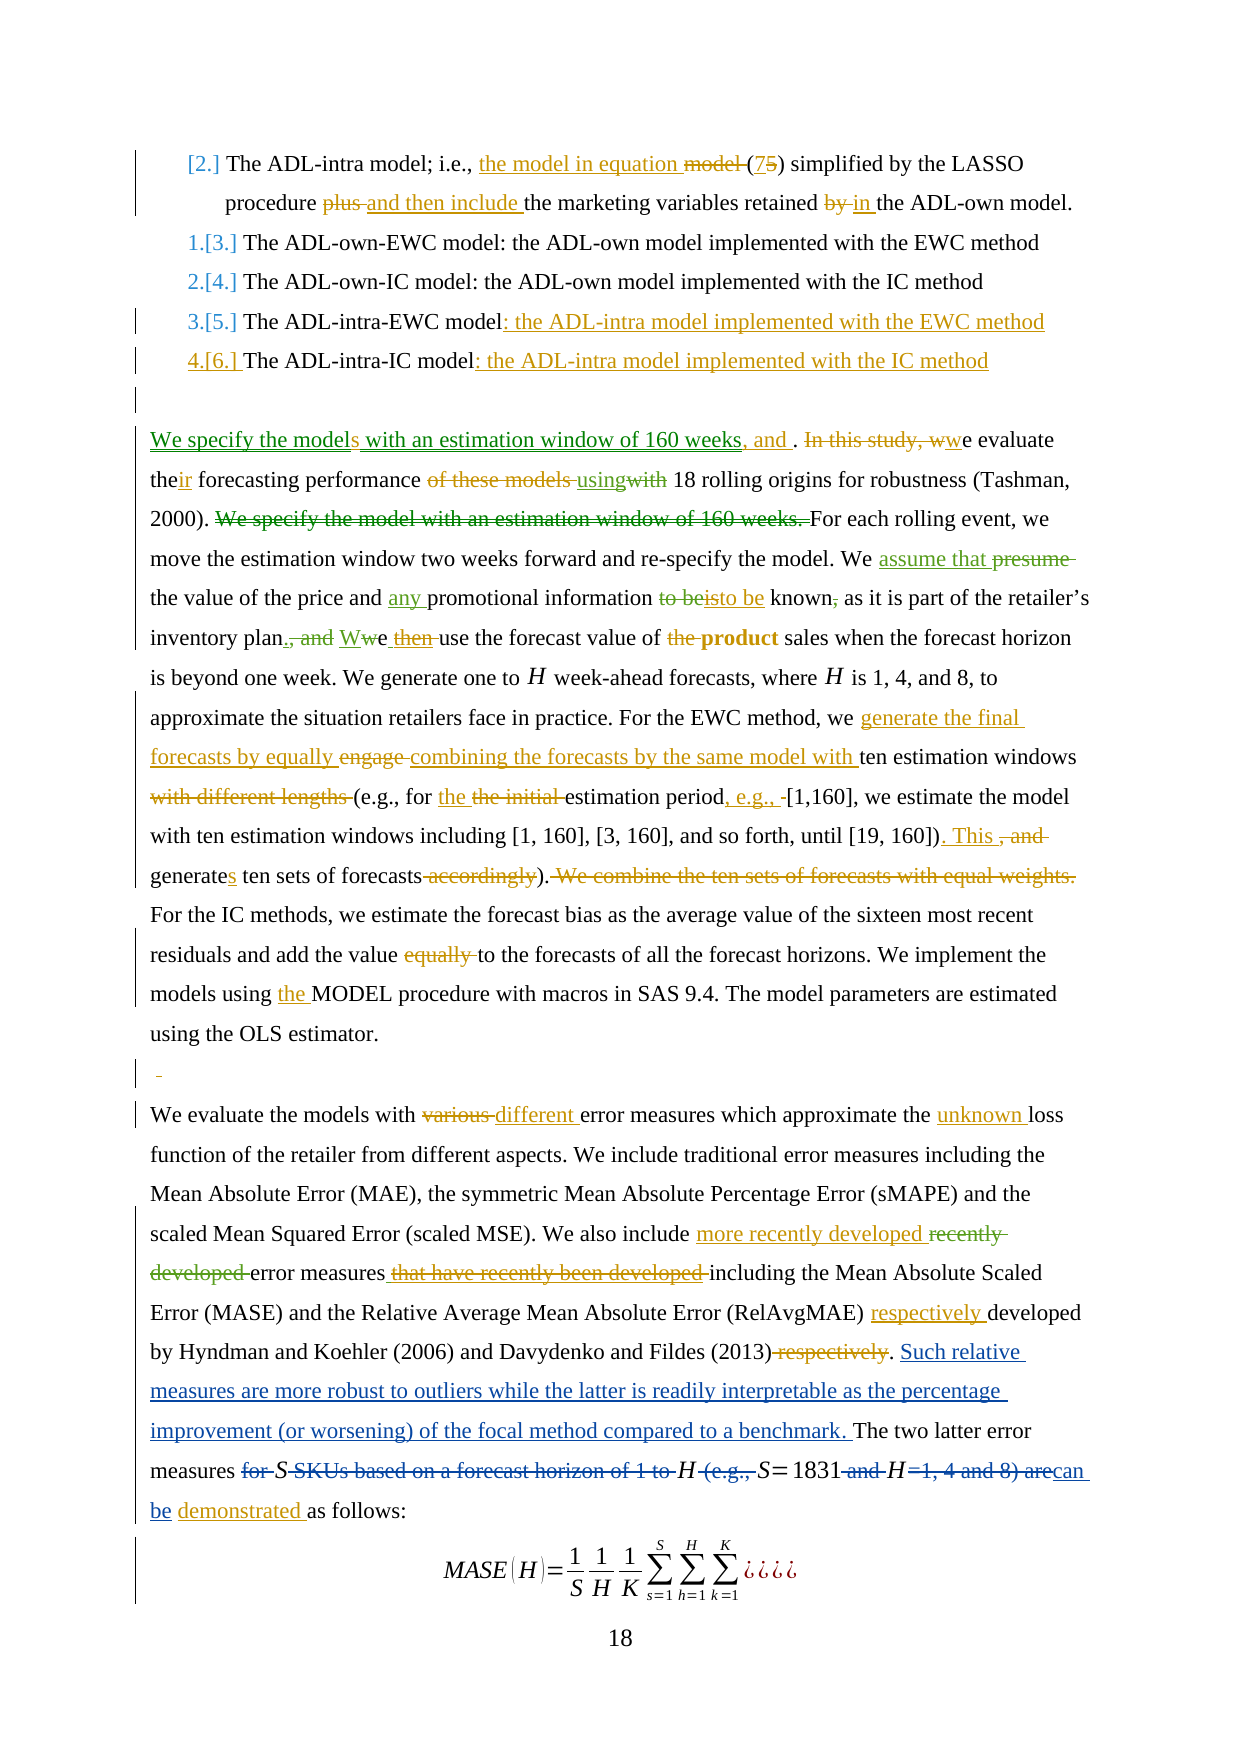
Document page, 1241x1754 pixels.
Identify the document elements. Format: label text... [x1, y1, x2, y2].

list The ADL-own-EWC model: the ADL-own model implemented with the EWC method [187, 229, 1090, 255]
list The ADL-own-IC model: the ADL-own model implemented with the IC method [187, 268, 1090, 295]
list The ADL-intra model; i.e., () simplified by the LASSO procedure the marketing variables retained the ADL-own model. [187, 150, 1090, 216]
list The ADL-intra-EWC model [187, 308, 1090, 334]
text e evaluate the forecasting performance 18 rolling origins for robustness (Tashman, 2000). For each rolling event, we move the estimation window two weeks forward and re-specify the model. We the value of the price and promotional information known as it is part of the retailer’s inventory plan euse the forecast value of product sales when the forecast horizon is beyond one week. We generate one to week-ahead forecasts, where is 1, 4, and 8, to approximate the situation retailers face in practice. For the EWC method, we ten estimation windows (e.g., for estimation period[1,160], we estimate the model with ten estimation windows including [1, 160], [3, 160], and so forth, until [19, 160])generate ten sets of forecasts). For the IC methods, we estimate the forecast bias as the average value of the sixteen most recent residuals and add the value to the forecasts of all the forecast horizons. We implement the models using MODEL procedure with macros in SAS 9.4. The model parameters are estimated using the OLS estimator. [150, 426, 1090, 1046]
list The ADL-intra-IC model [187, 347, 1090, 374]
text We evaluate the models with error measures which approximate the loss function of the retailer from different aspects. We include traditional error measures including the Mean Absolute Error (MAE), the symmetric Mean Absolute Percentage Error (sMAPE) and the scaled Mean Squared Error (scaled MSE). We also include error measuresincluding the Mean Absolute Scaled Error (MASE) and the Relative Average Mean Absolute Error (RelAvgMAE) developed by Hyndman and Koehler (2006) and Davydenko and Fildes (2013). The two latter error measures as follows: [150, 1101, 1090, 1523]
